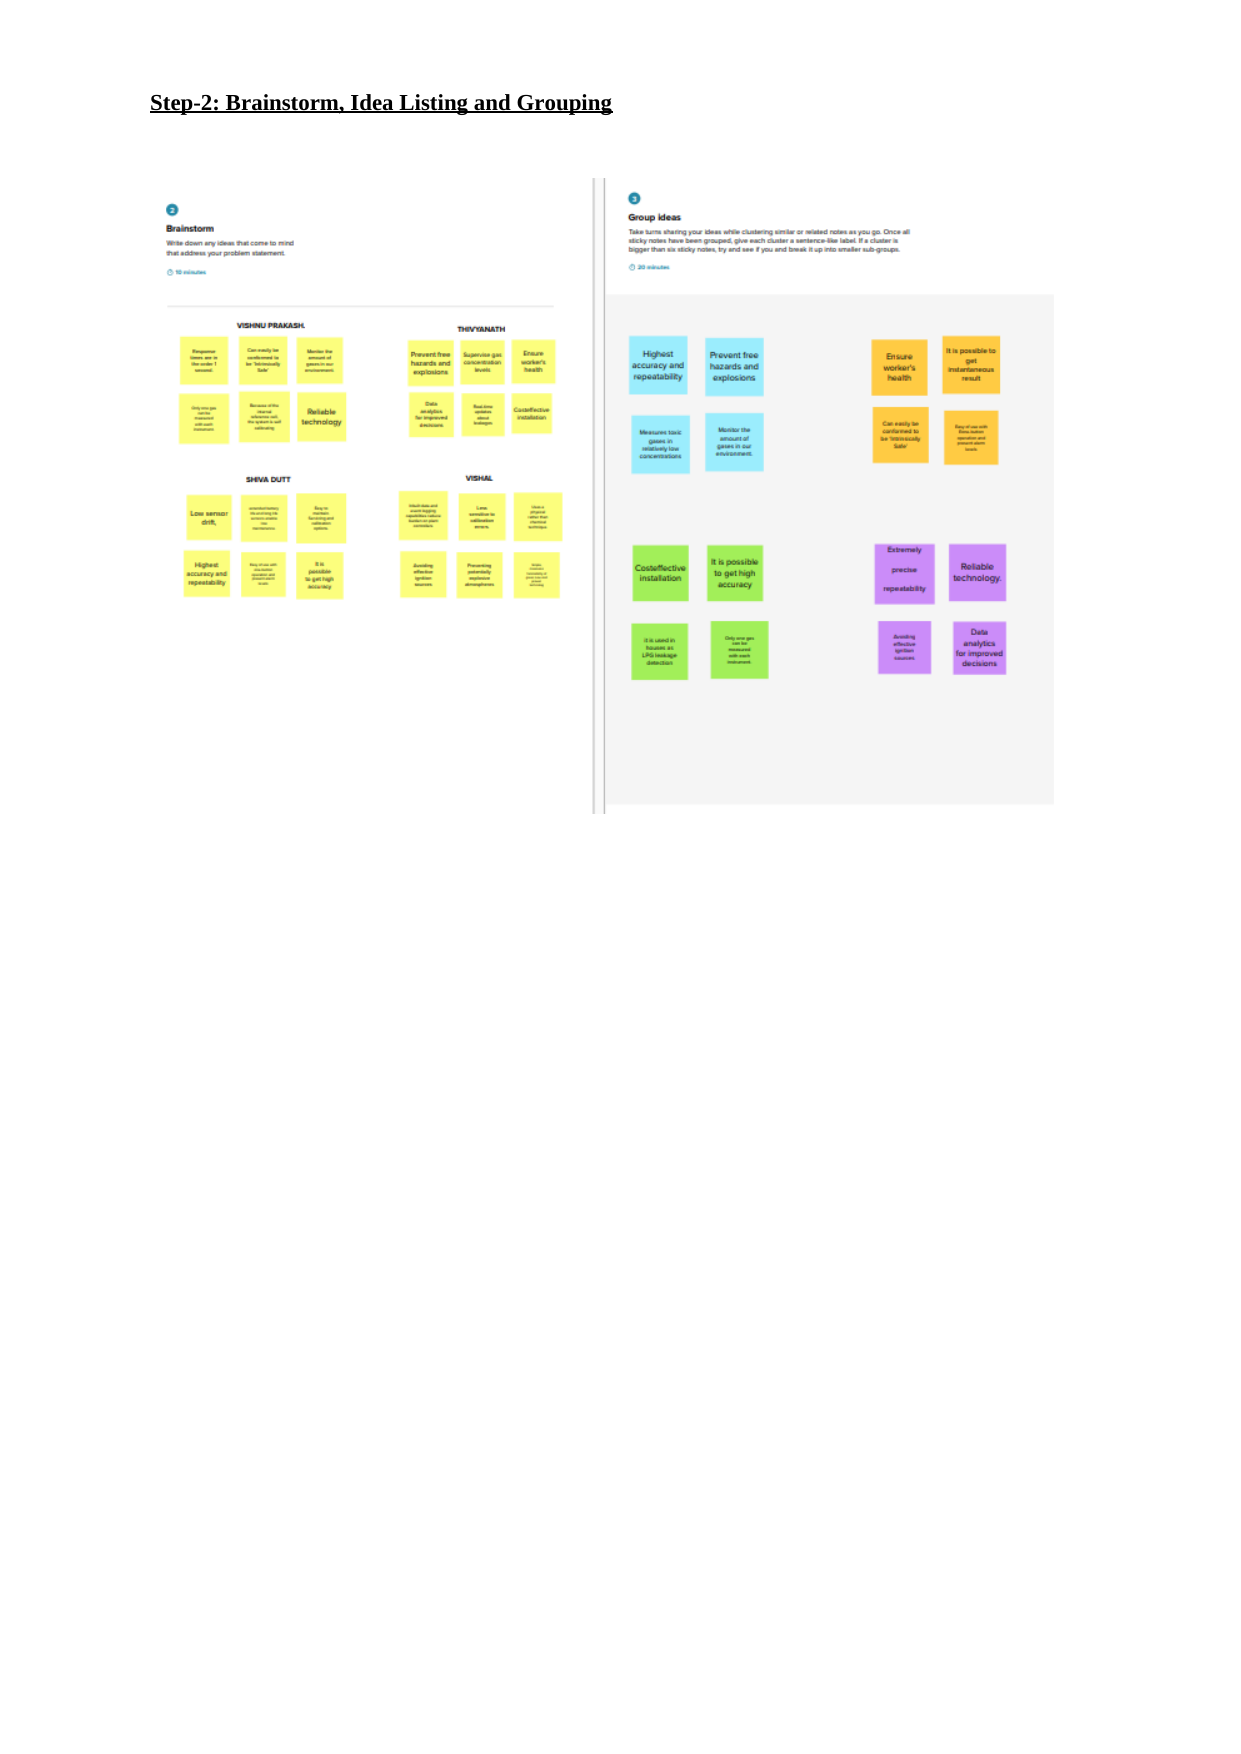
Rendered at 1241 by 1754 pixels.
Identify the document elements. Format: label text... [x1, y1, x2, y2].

text Step-2: Brainstorm, Idea Listing and Grouping [150, 89, 1090, 115]
picture [150, 178, 1054, 814]
